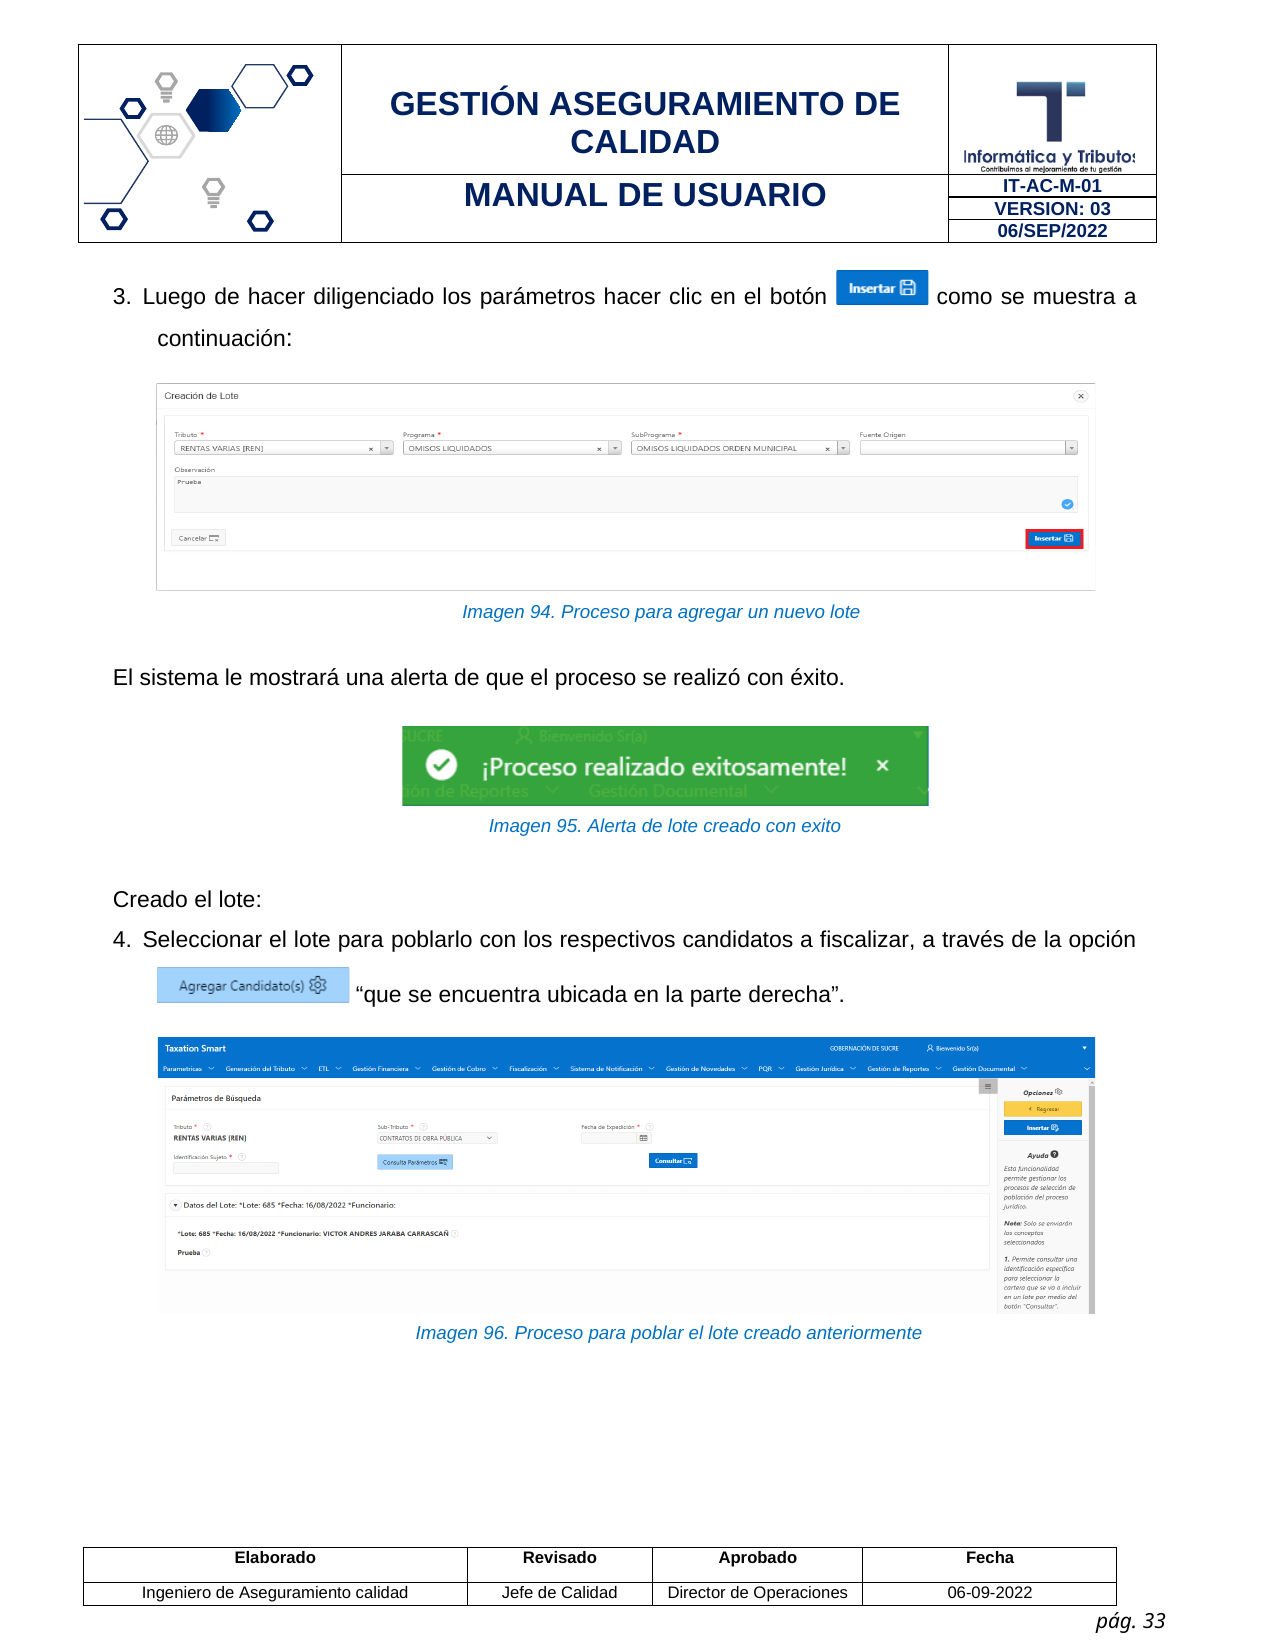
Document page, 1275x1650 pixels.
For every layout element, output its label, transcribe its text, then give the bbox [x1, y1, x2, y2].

picture [157, 1037, 1096, 1314]
picture [962, 81, 1135, 172]
picture [157, 967, 350, 1003]
picture [836, 270, 929, 305]
list Luego de hacer diligenciado los parámetros hacer clic en el botón como se muestra a continuación: [113, 271, 1137, 352]
picture [156, 383, 1096, 591]
text Creado el lote: [113, 886, 1137, 912]
list Seleccionar el lote para poblarlo con los respectivos candidatos a fiscalizar, a través de la opción “que se encuentra ubicada en la parte derecha”. [113, 925, 1137, 1006]
text El sistema le mostrará una alerta de que el proceso se realizó con éxito. [113, 664, 1137, 690]
picture [402, 726, 929, 806]
